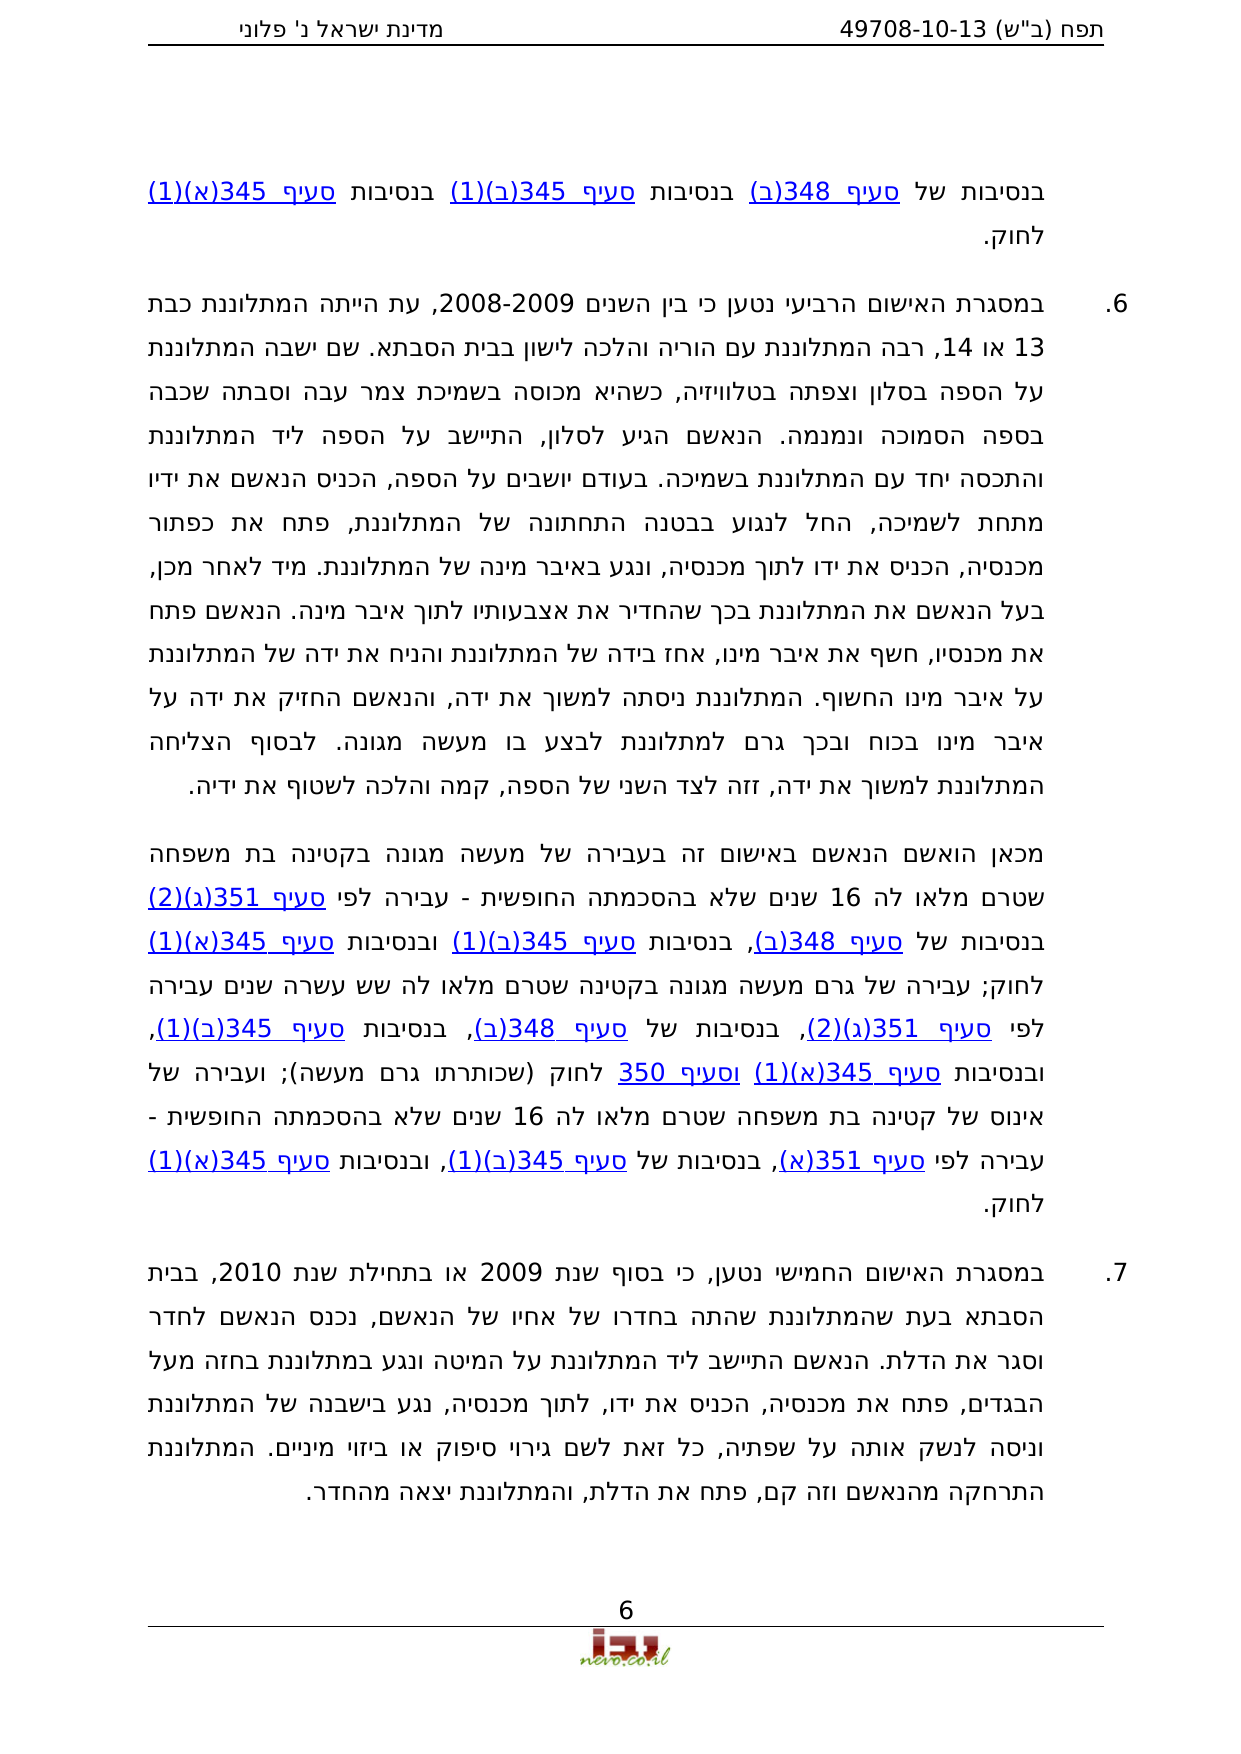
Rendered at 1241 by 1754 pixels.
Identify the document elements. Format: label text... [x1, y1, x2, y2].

list במסגרת האישום החמישי נטען, כי בסוף שנת 2009 או בתחילת שנת 2010, בבית הסבתא בעת שהמתלוננת שהתה בחדרו של אחיו של הנאשם, נכנס הנאשם לחדר וסגר את הדלת. הנאשם התיישב ליד המתלוננת על המיטה ונגע במתלוננת בחזה מעל הבגדים, פתח את מכנסיה, הכניס את ידו, לתוך מכנסיה, נגע בישבנה של המתלוננת וניסה לנשק אותה על שפתיה, כל זאת לשם גירוי סיפוק או ביזוי מיניים. המתלוננת התרחקה מהנאשם וזה קם, פתח את הדלת, והמתלוננת יצאה מהחדר. [148, 1258, 1104, 1506]
picture [580, 1628, 672, 1667]
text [148, 177, 1045, 250]
text מכאן הואשם הנאשם באישום זה בעבירה של מעשה מגונה בקטינה בת משפחה שטרם מלאו לה 16 שנים שלא בהסכמתה החופשית - עבירה לפי סעיף 351(ג)(2) בנסיבות של סעיף 348(ב), בנסיבות סעיף 345(ב)(1) ובנסיבות סעיף 345(א)(1) לחוק; עבירה של גרם מעשה מגונה בקטינה שטרם מלאו לה שש עשרה שנים עבירה לפי סעיף 351(ג)(2), בנסיבות של סעיף 348(ב), בנסיבות סעיף 345(ב)(1), ובנסיבות סעיף 345(א)(1) וסעיף 350 לחוק (שכותרתו גרם מעשה); ועבירה של אינוס של קטינה בת משפחה שטרם מלאו לה 16 שנים שלא בהסכמתה החופשית - עבירה לפי סעיף 351(א), בנסיבות של סעיף 345(ב)(1), ובנסיבות סעיף 345(א)(1) לחוק. [148, 840, 1045, 1219]
list במסגרת האישום הרביעי נטען כי בין השנים 2008-2009, עת הייתה המתלוננת כבת 13 או 14, רבה המתלוננת עם הוריה והלכה לישון בבית הסבתא. שם ישבה המתלוננת על הספה בסלון וצפתה בטלוויזיה, כשהיא מכוסה בשמיכת צמר עבה וסבתה שכבה בספה הסמוכה ונמנמה. הנאשם הגיע לסלון, התיישב על הספה ליד המתלוננת והתכסה יחד עם המתלוננת בשמיכה. בעודם יושבים על הספה, הכניס הנאשם את ידיו מתחת לשמיכה, החל לנגוע בבטנה התחתונה של המתלוננת, פתח את כפתור מכנסיה, הכניס את ידו לתוך מכנסיה, ונגע באיבר מינה של המתלוננת. מיד לאחר מכן, בעל הנאשם את המתלוננת בכך שהחדיר את אצבעותיו לתוך איבר מינה. הנאשם פתח את מכנסיו, חשף את איבר מינו, אחז בידה של המתלוננת והניח את ידה של המתלוננת על איבר מינו החשוף. המתלוננת ניסתה למשוך את ידה, והנאשם החזיק את ידה על איבר מינו בכוח ובכך גרם למתלוננת לבצע בו מעשה מגונה. לבסוף הצליחה המתלוננת למשוך את ידה, זזה לצד השני של הספה, קמה והלכה לשטוף את ידיה. [148, 290, 1104, 800]
